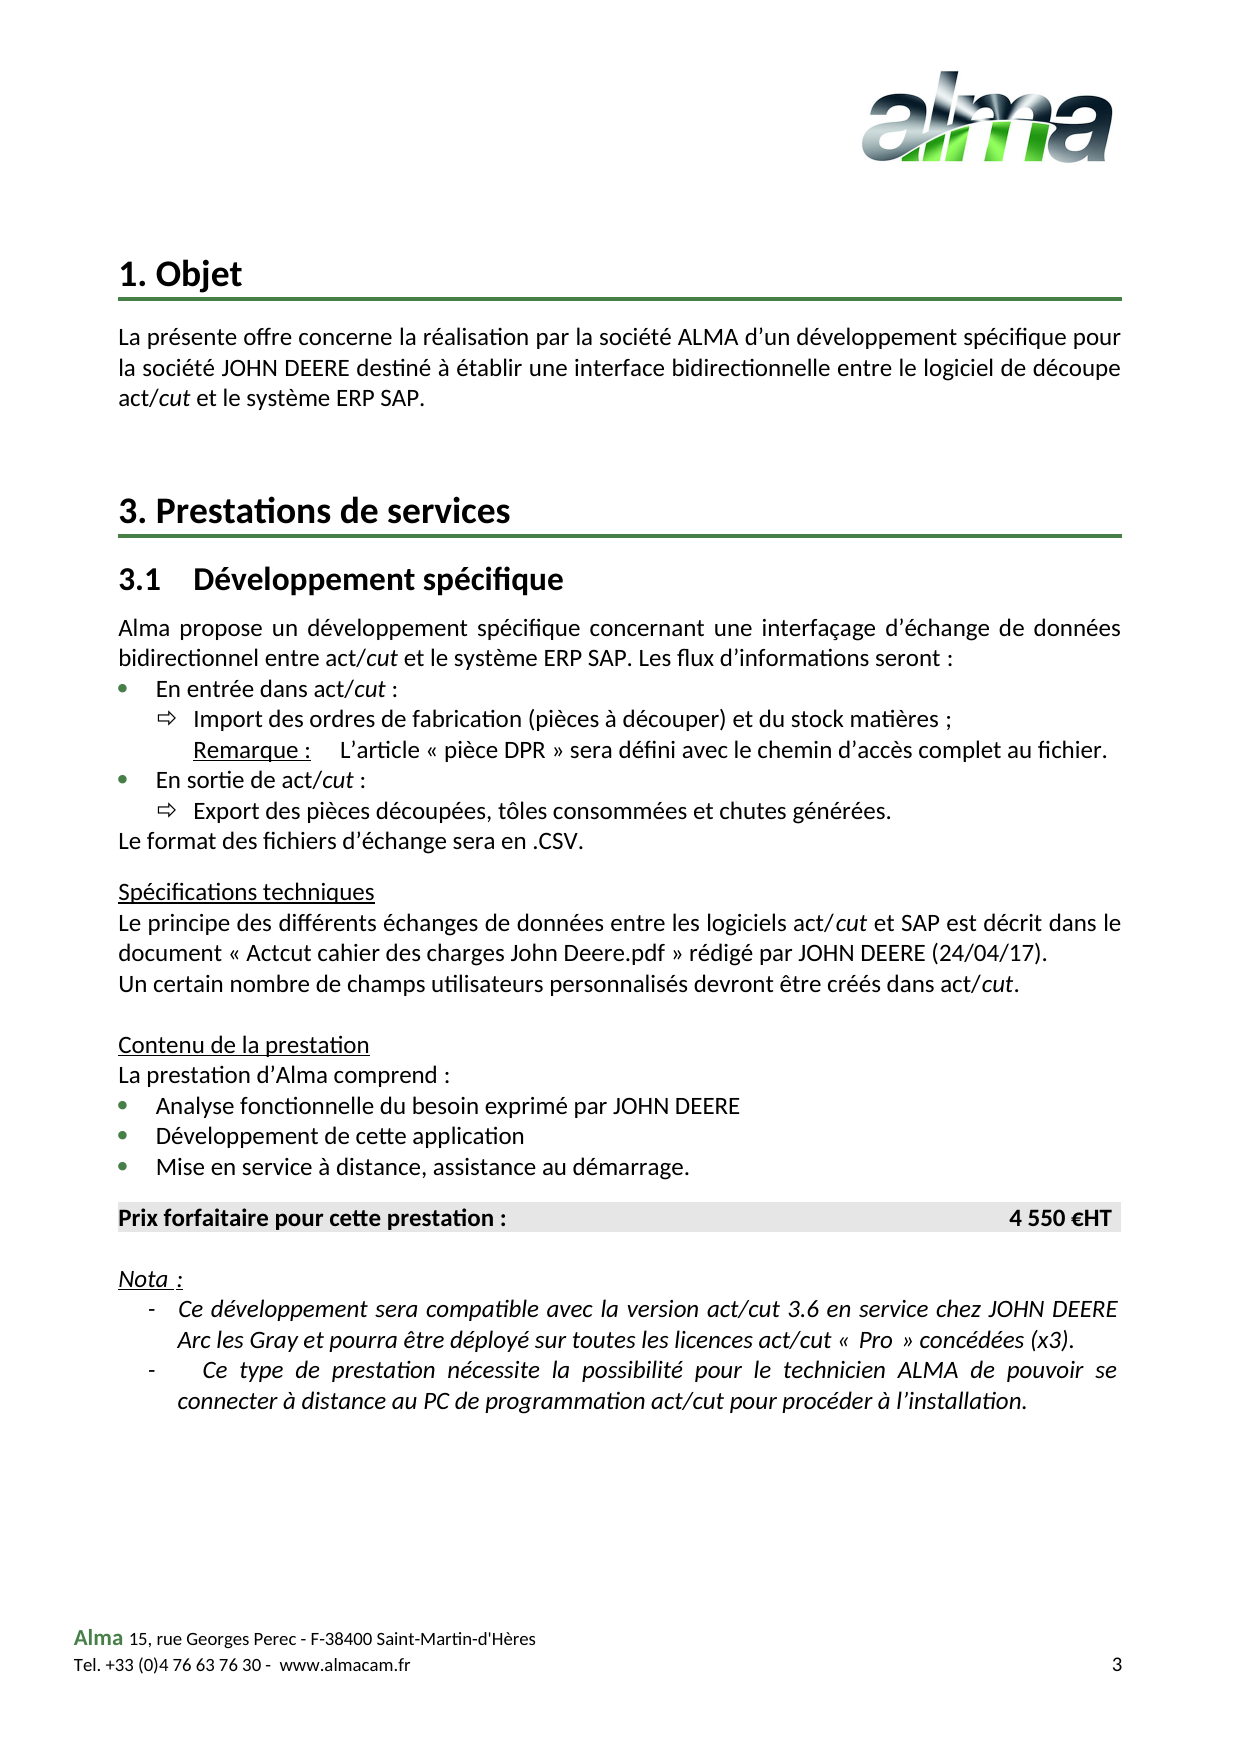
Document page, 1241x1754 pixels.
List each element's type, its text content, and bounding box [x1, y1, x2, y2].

text Le principe des différents échanges de données entre les logiciels act/cut et SAP est décrit dans le document « Actcut cahier des charges John Deere.pdf » rédigé par JOHN DEERE (24/04/17). [118, 907, 1122, 968]
list Remarque : L’article « pièce DPR » sera défini avec le chemin d’accès complet au fichier. [193, 734, 1122, 764]
subtitle Prestations de services [118, 487, 1122, 534]
list En entrée dans act/cut : [118, 673, 1122, 703]
list Import des ordres de fabrication (pièces à découper) et du stock matières ; [156, 703, 1122, 734]
text La prestation d’Alma comprend : [118, 1059, 1122, 1090]
text Alma propose un développement spécifique concernant une interfaçage d’échange de données bidirectionnel entre act/cut et le système ERP SAP. Les flux d’informations seront : [118, 612, 1122, 673]
list - Ce développement sera compatible avec la version act/cut 3.6 en service chez JOHN DEERE Arc les Gray et pourra être déployé sur toutes les licences act/cut « Pro » concédées (x3). [148, 1293, 1122, 1354]
list Le format des fichiers d’échange sera en .CSV. [118, 825, 1122, 856]
picture [852, 61, 1123, 176]
list Mise en service à distance, assistance au démarrage. [118, 1151, 1122, 1181]
text La présente offre concerne la réalisation par la société ALMA d’un développement spécifique pour la société JOHN DEERE destiné à établir une interface bidirectionnelle entre le logiciel de découpe act/cut et le système ERP SAP. [118, 321, 1122, 413]
list - Ce type de prestation nécessite la possibilité pour le technicien ALMA de pouvoir se connecter à distance au PC de programmation act/cut pour procéder à l’installation. [148, 1354, 1122, 1415]
list En sortie de act/cut : [118, 764, 1122, 795]
list Développement de cette application [118, 1120, 1122, 1151]
list Analyse fonctionnelle du besoin exprimé par JOHN DEERE [118, 1090, 1122, 1120]
list Nota : [118, 1263, 1122, 1293]
text Contenu de la prestation [118, 1029, 1122, 1059]
list Export des pièces découpées, tôles consommées et chutes générées. [156, 795, 1122, 825]
subtitle Objet [118, 249, 1122, 297]
text Prix forfaitaire pour cette prestation : 4 550 €HT [118, 1202, 1121, 1232]
text Un certain nombre de champs utilisateurs personnalisés devront être créés dans act/cut. [118, 968, 1122, 998]
subtitle Développement spécifique [118, 558, 1122, 599]
text Spécifications techniques [118, 876, 1122, 907]
